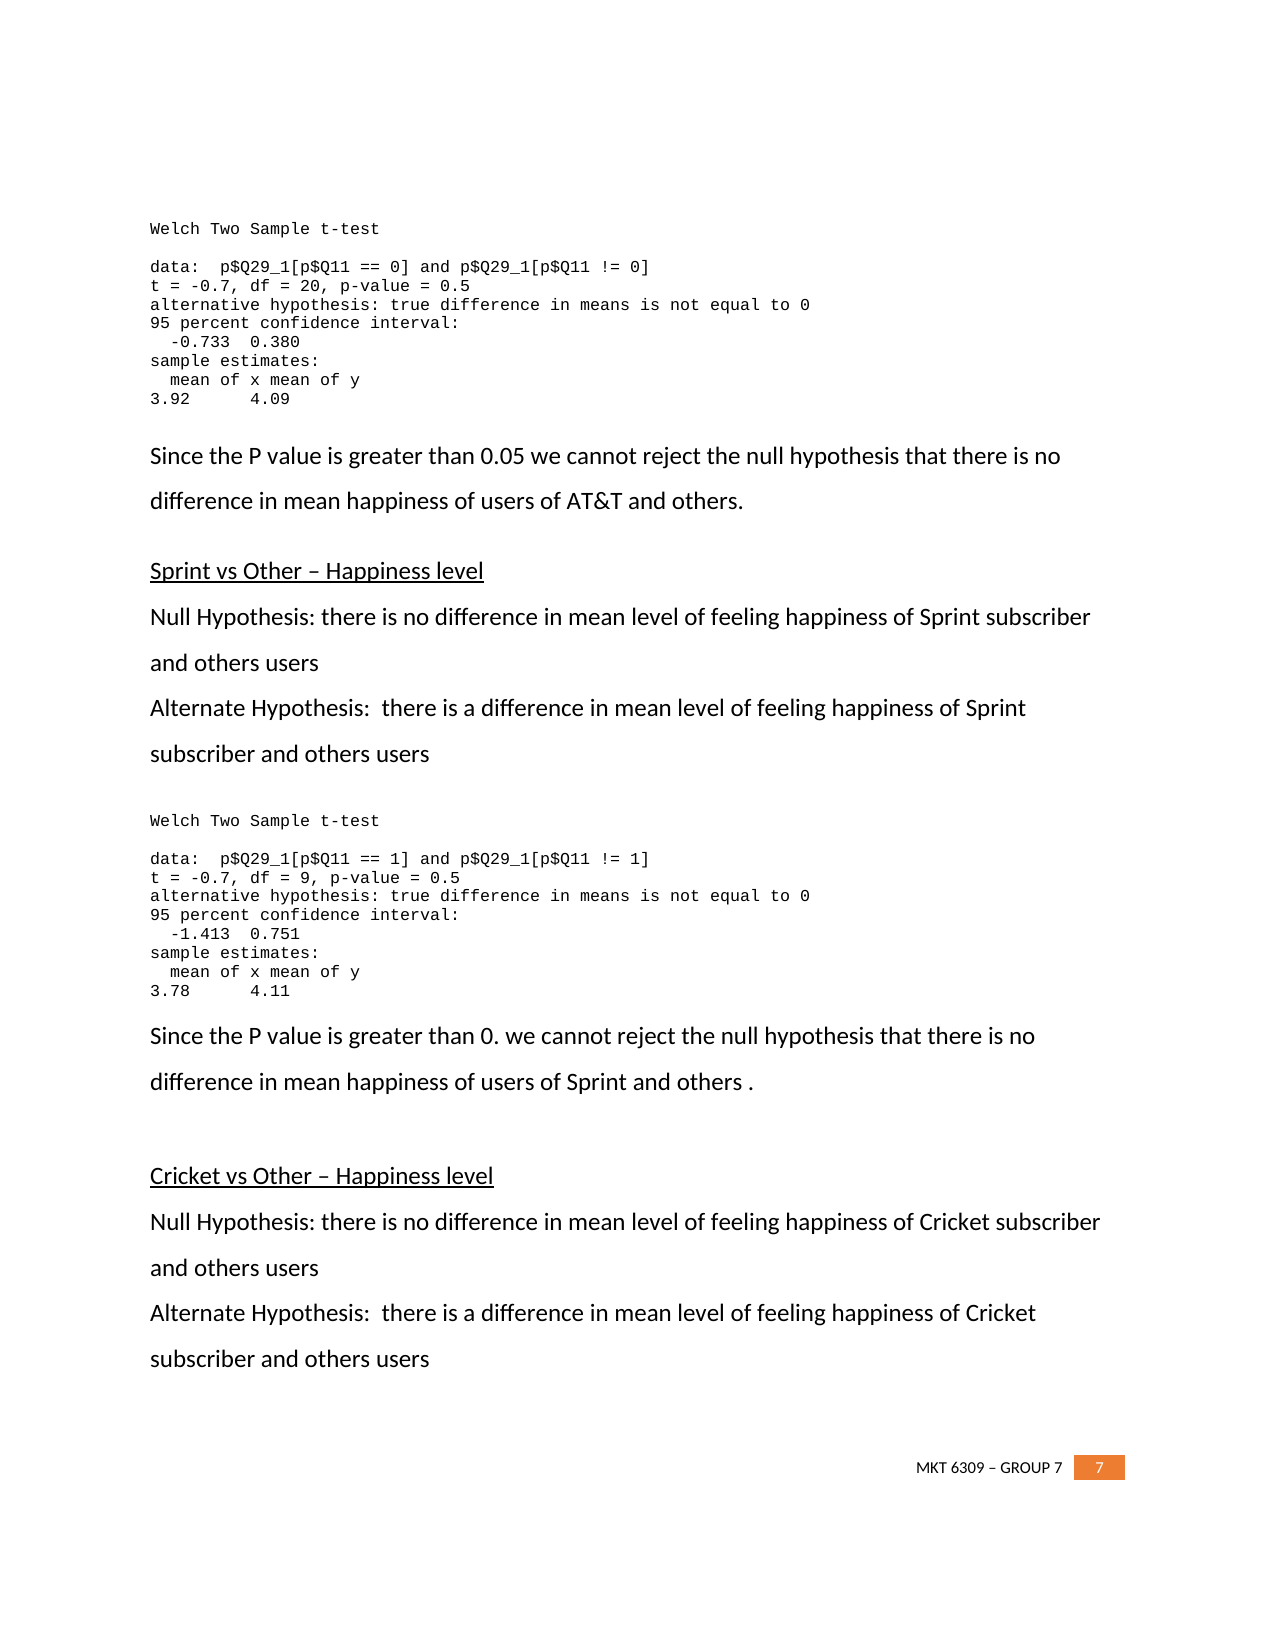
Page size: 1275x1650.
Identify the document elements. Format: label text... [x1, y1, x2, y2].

text sample estimates: [150, 944, 1125, 963]
text -0.733 0.380 [150, 334, 1125, 353]
text alternative hypothesis: true difference in means is not equal to 0 [150, 296, 1125, 315]
text Alternate Hypothesis: there is a difference in mean level of feeling happiness of Cricket subscriber and others users [150, 1298, 1125, 1374]
text data: p$Q29_1[p$Q11 == 1] and p$Q29_1[p$Q11 != 1] [150, 850, 1125, 869]
text 95 percent confidence interval: [150, 907, 1125, 926]
text Sprint vs Other – Happiness level [150, 555, 1125, 586]
text mean of x mean of y [150, 372, 1125, 390]
text Null Hypothesis: there is no difference in mean level of feeling happiness of Sprint subscriber and others users [150, 601, 1125, 677]
text t = -0.7, df = 20, p-value = 0.5 [150, 277, 1125, 296]
text Cricket vs Other – Happiness level [150, 1160, 1125, 1191]
text Welch Two Sample t-test [150, 813, 1125, 831]
text alternative hypothesis: true difference in means is not equal to 0 [150, 888, 1125, 907]
text 3.92 4.09 [150, 390, 1125, 409]
text 95 percent confidence interval: [150, 315, 1125, 334]
text Since the P value is greater than 0. we cannot reject the null hypothesis that there is no difference in mean happiness of users of Sprint and others . [150, 1020, 1125, 1096]
text -1.413 0.751 [150, 926, 1125, 944]
text Welch Two Sample t-test [150, 221, 1125, 239]
text data: p$Q29_1[p$Q11 == 0] and p$Q29_1[p$Q11 != 0] [150, 258, 1125, 277]
text mean of x mean of y [150, 963, 1125, 982]
text Null Hypothesis: there is no difference in mean level of feeling happiness of Cricket subscriber and others users [150, 1206, 1125, 1282]
text sample estimates: [150, 353, 1125, 372]
text Since the P value is greater than 0.05 we cannot reject the null hypothesis that there is no difference in mean happiness of users of AT&T and others. [150, 440, 1125, 516]
text 3.78 4.11 [150, 982, 1125, 1001]
text Alternate Hypothesis: there is a difference in mean level of feeling happiness of Sprint subscriber and others users [150, 692, 1125, 769]
text t = -0.7, df = 9, p-value = 0.5 [150, 869, 1125, 888]
